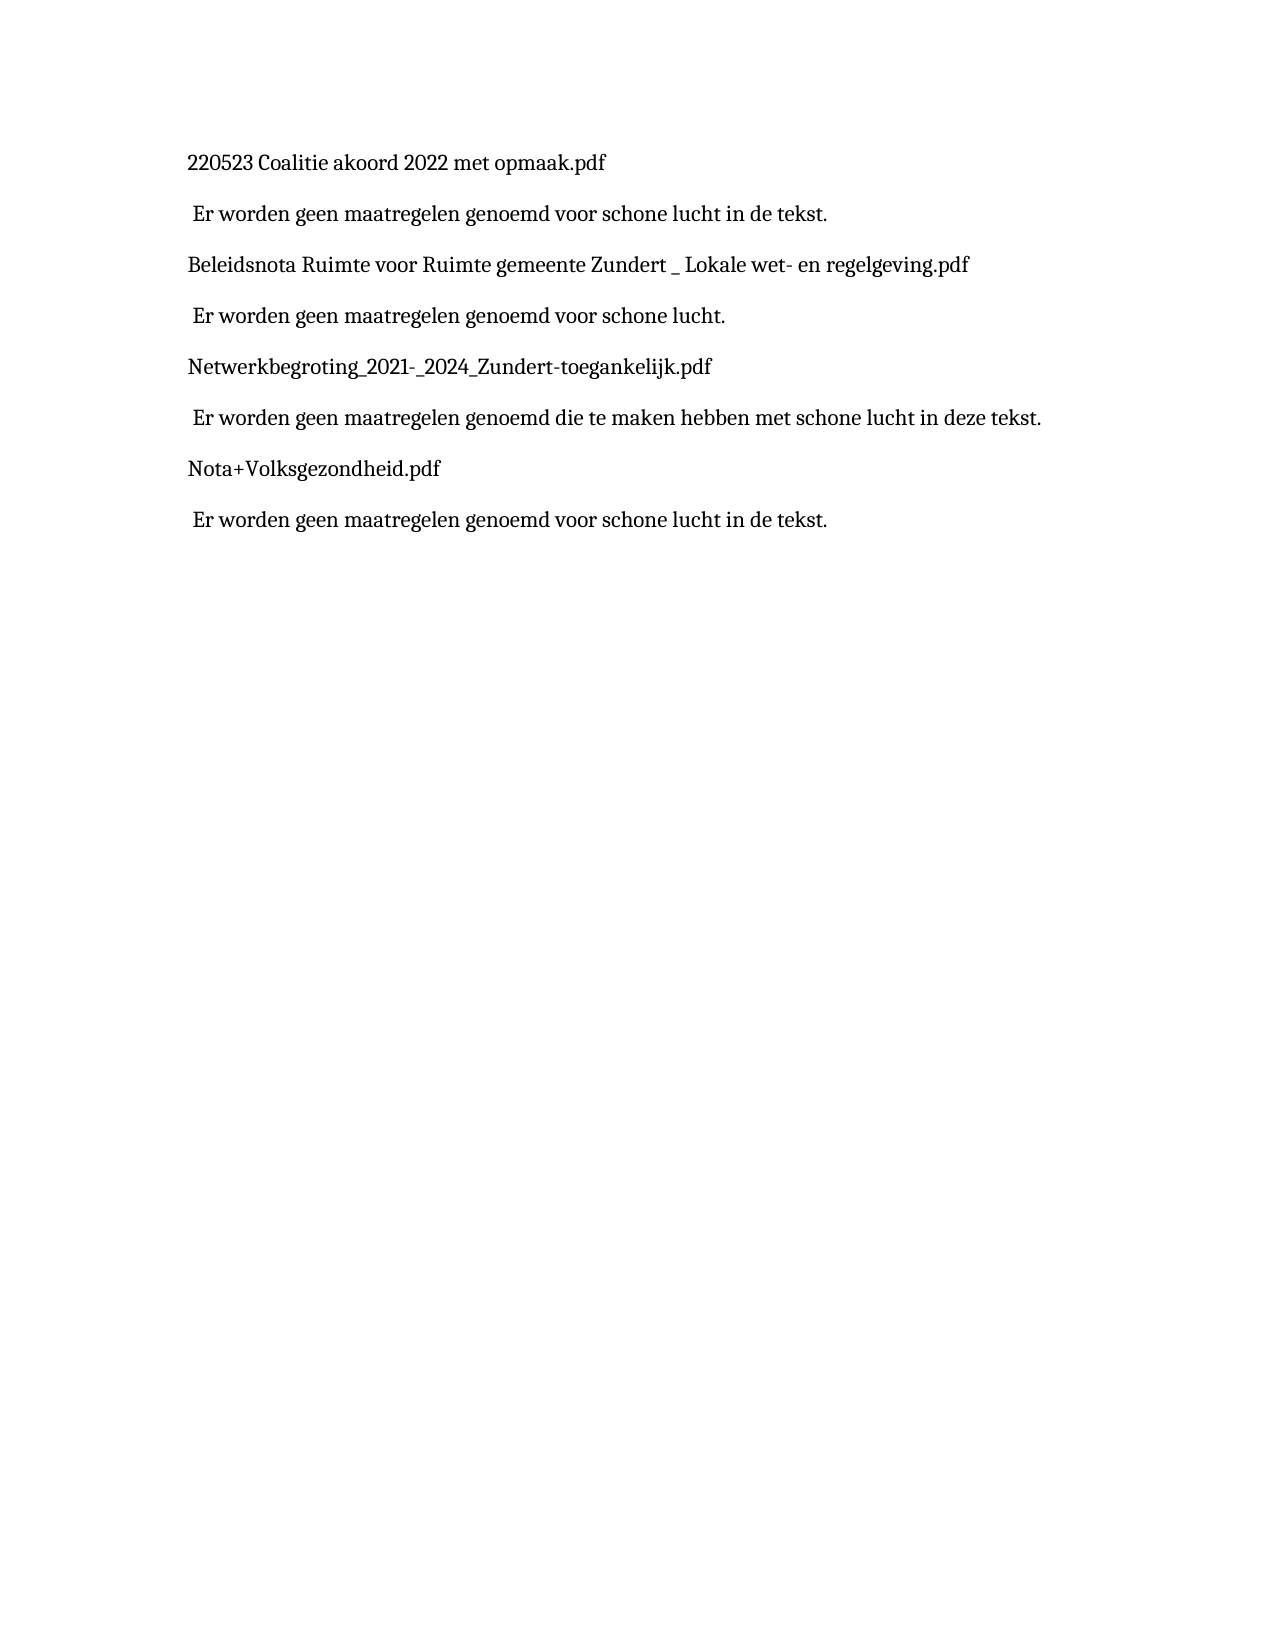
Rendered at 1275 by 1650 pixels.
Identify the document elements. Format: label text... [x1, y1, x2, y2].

text Nota+Volksgezondheid.pdf [187, 456, 1087, 483]
text Er worden geen maatregelen genoemd die te maken hebben met schone lucht in deze tekst. [187, 405, 1087, 432]
text Er worden geen maatregelen genoemd voor schone lucht in de tekst. [187, 201, 1087, 227]
text Netwerkbegroting_2021-_2024_Zundert-toegankelijk.pdf [187, 354, 1087, 381]
text Er worden geen maatregelen genoemd voor schone lucht. [187, 303, 1087, 329]
text Er worden geen maatregelen genoemd voor schone lucht in de tekst. [187, 507, 1087, 534]
text Beleidsnota Ruimte voor Ruimte gemeente Zundert _ Lokale wet- en regelgeving.pdf [187, 252, 1087, 278]
text 220523 Coalitie akoord 2022 met opmaak.pdf [187, 150, 1087, 176]
